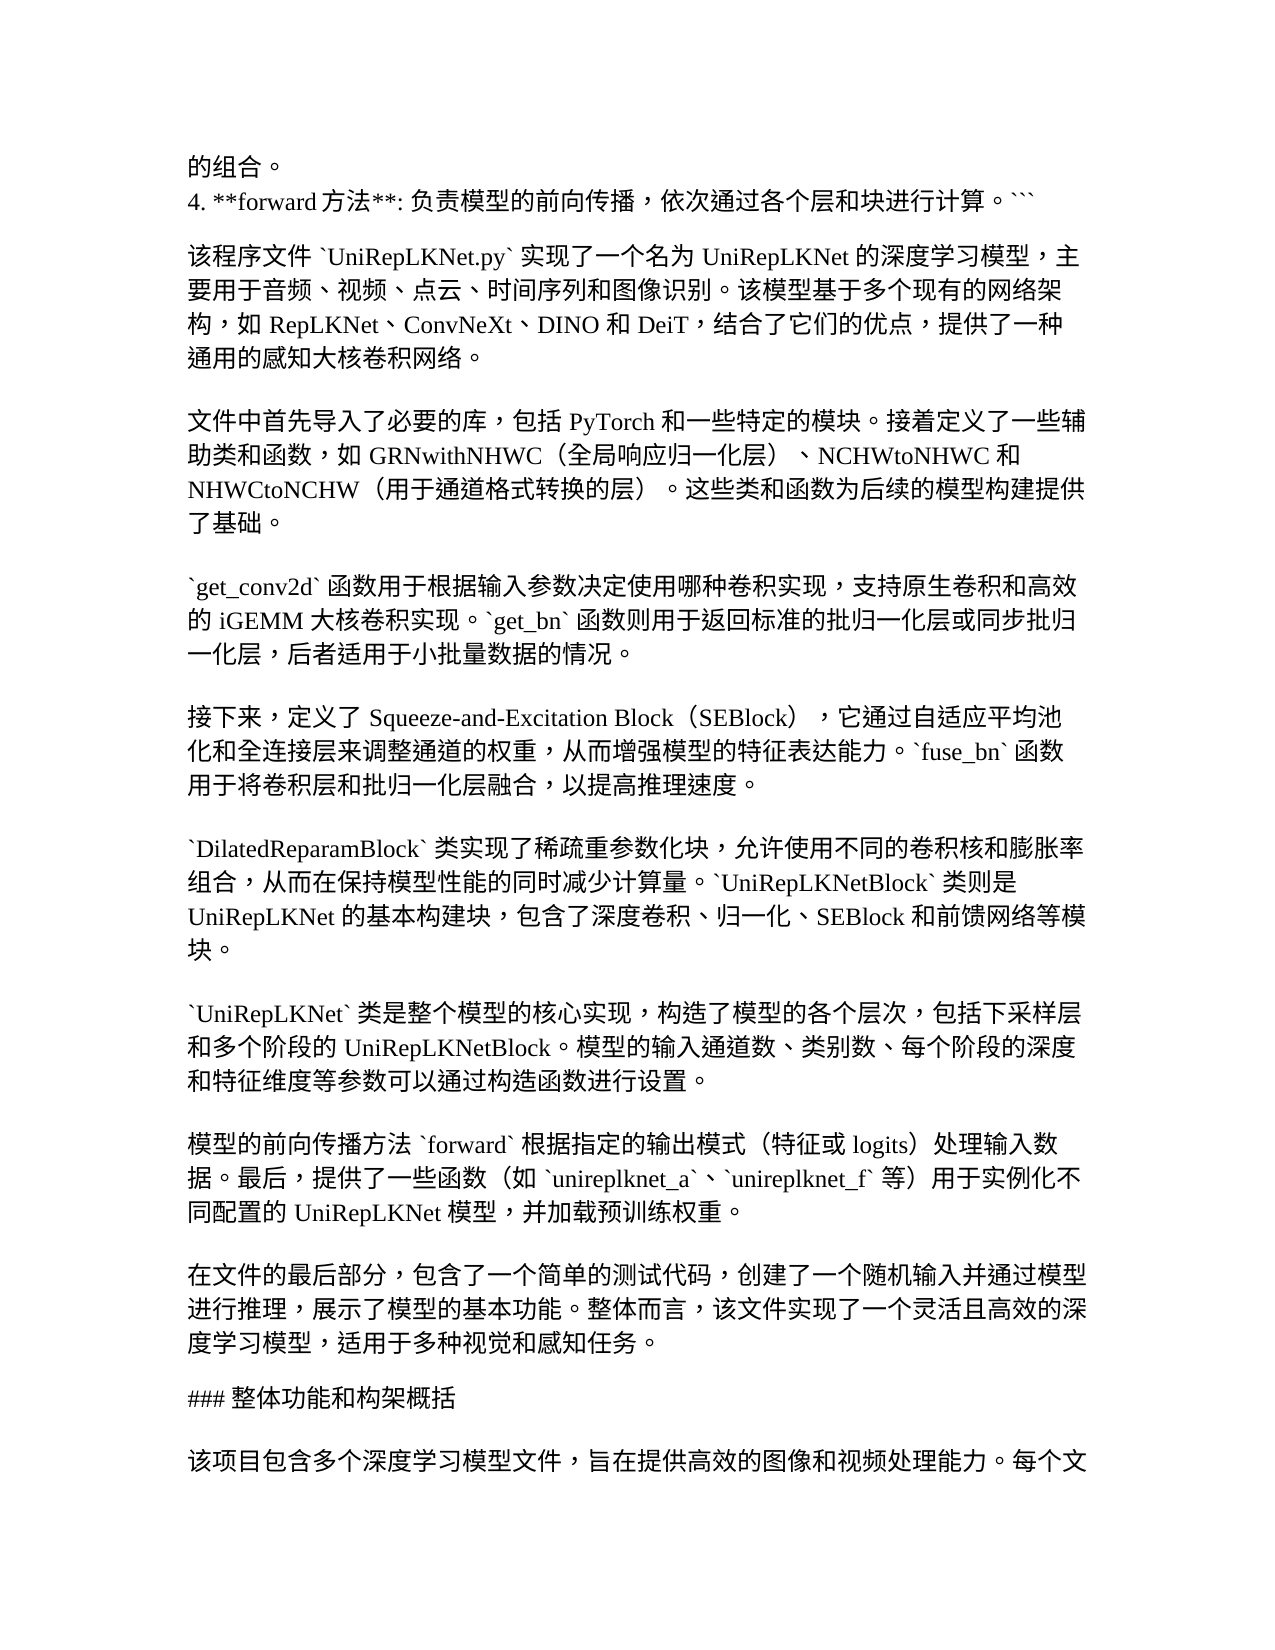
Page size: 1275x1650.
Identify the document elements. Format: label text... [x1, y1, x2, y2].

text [187, 1381, 1087, 1478]
text 该程序文件 `UniRepLKNet.py` 实现了一个名为 UniRepLKNet 的深度学习模型，主要用于音频、视频、点云、时间序列和图像识别。该模型基于多个现有的网络架构，如 RepLKNet、ConvNeXt、DINO 和 DeiT，结合了它们的优点，提供了一种通用的感知大核卷积网络。 文件中首先导入了必要的库，包括 PyTorch 和一些特定的模块。接着定义了一些辅助类和函数，如 GRNwithNHWC（全局响应归一化层）、NCHWtoNHWC 和 NHWCtoNCHW（用于通道格式转换的层）。这些类和函数为后续的模型构建提供了基础。 `get_conv2d` 函数用于根据输入参数决定使用哪种卷积实现，支持原生卷积和高效的 iGEMM 大核卷积实现。`get_bn` 函数则用于返回标准的批归一化层或同步批归一化层，后者适用于小批量数据的情况。 接下来，定义了 Squeeze-and-Excitation Block（SEBlock），它通过自适应平均池化和全连接层来调整通道的权重，从而增强模型的特征表达能力。`fuse_bn` 函数用于将卷积层和批归一化层融合，以提高推理速度。 `DilatedReparamBlock` 类实现了稀疏重参数化块，允许使用不同的卷积核和膨胀率组合，从而在保持模型性能的同时减少计算量。`UniRepLKNetBlock` 类则是 UniRepLKNet 的基本构建块，包含了深度卷积、归一化、SEBlock 和前馈网络等模块。 `UniRepLKNet` 类是整个模型的核心实现，构造了模型的各个层次，包括下采样层和多个阶段的 UniRepLKNetBlock。模型的输入通道数、类别数、每个阶段的深度和特征维度等参数可以通过构造函数进行设置。 模型的前向传播方法 `forward` 根据指定的输出模式（特征或 logits）处理输入数据。最后，提供了一些函数（如 `unireplknet_a`、`unireplknet_f` 等）用于实例化不同配置的 UniRepLKNet 模型，并加载预训练权重。 在文件的最后部分，包含了一个简单的测试代码，创建了一个随机输入并通过模型进行推理，展示了模型的基本功能。整体而言，该文件实现了一个灵活且高效的深度学习模型，适用于多种视觉和感知任务。 [187, 239, 1087, 1360]
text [187, 150, 1087, 218]
